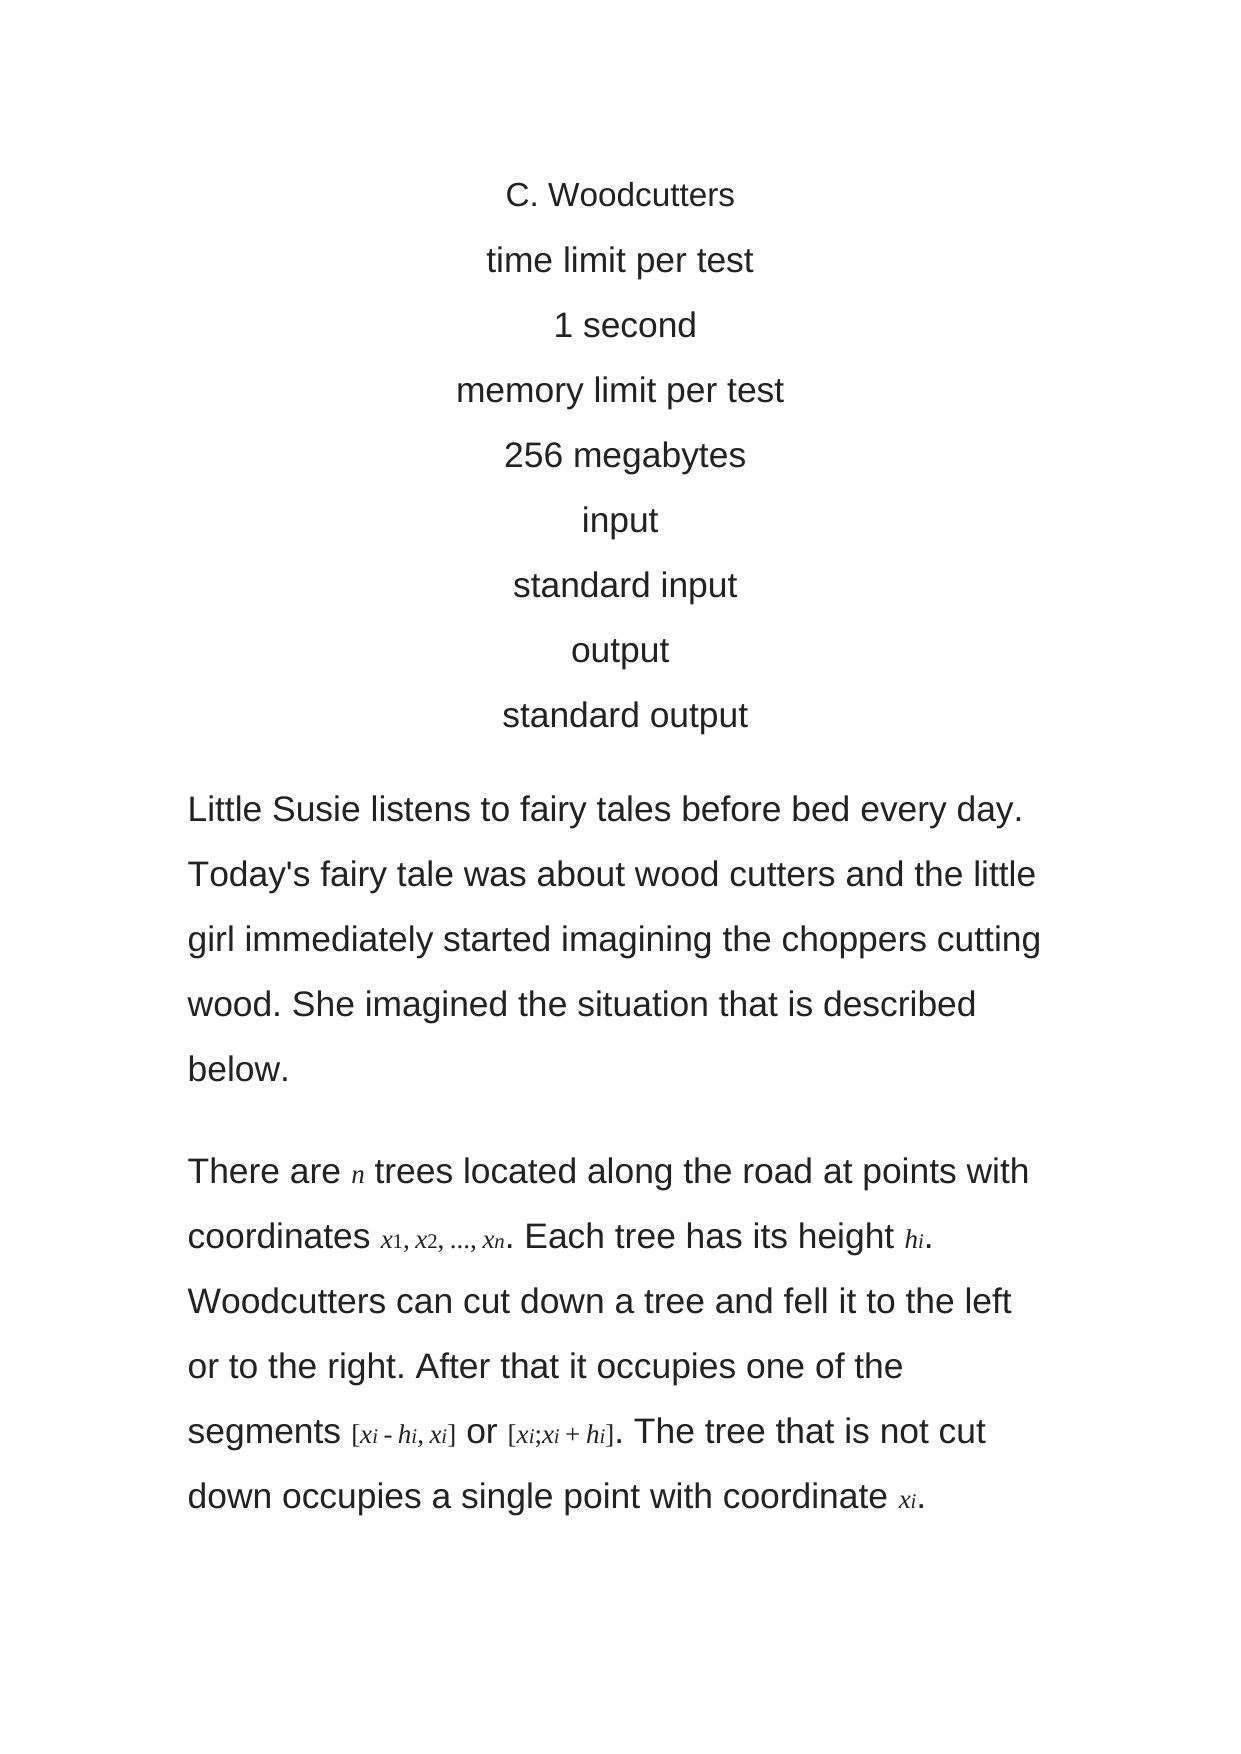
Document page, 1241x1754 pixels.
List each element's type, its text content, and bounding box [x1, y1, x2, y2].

text C. Woodcutters [187, 162, 1053, 227]
text 256 megabytes [187, 422, 1053, 487]
text 1 second [187, 292, 1053, 357]
text Little Susie listens to fairy tales before bed every day. Today's fairy tale was about wood cutters and the little girl immediately started imagining the choppers cutting wood. She imagined the situation that is described below. [187, 776, 1053, 1101]
text standard input [187, 552, 1053, 617]
text standard output [187, 682, 1053, 747]
text output [187, 617, 1053, 682]
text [187, 1139, 1053, 1529]
text time limit per test [187, 227, 1053, 292]
text input [187, 487, 1053, 552]
text memory limit per test [187, 357, 1053, 422]
